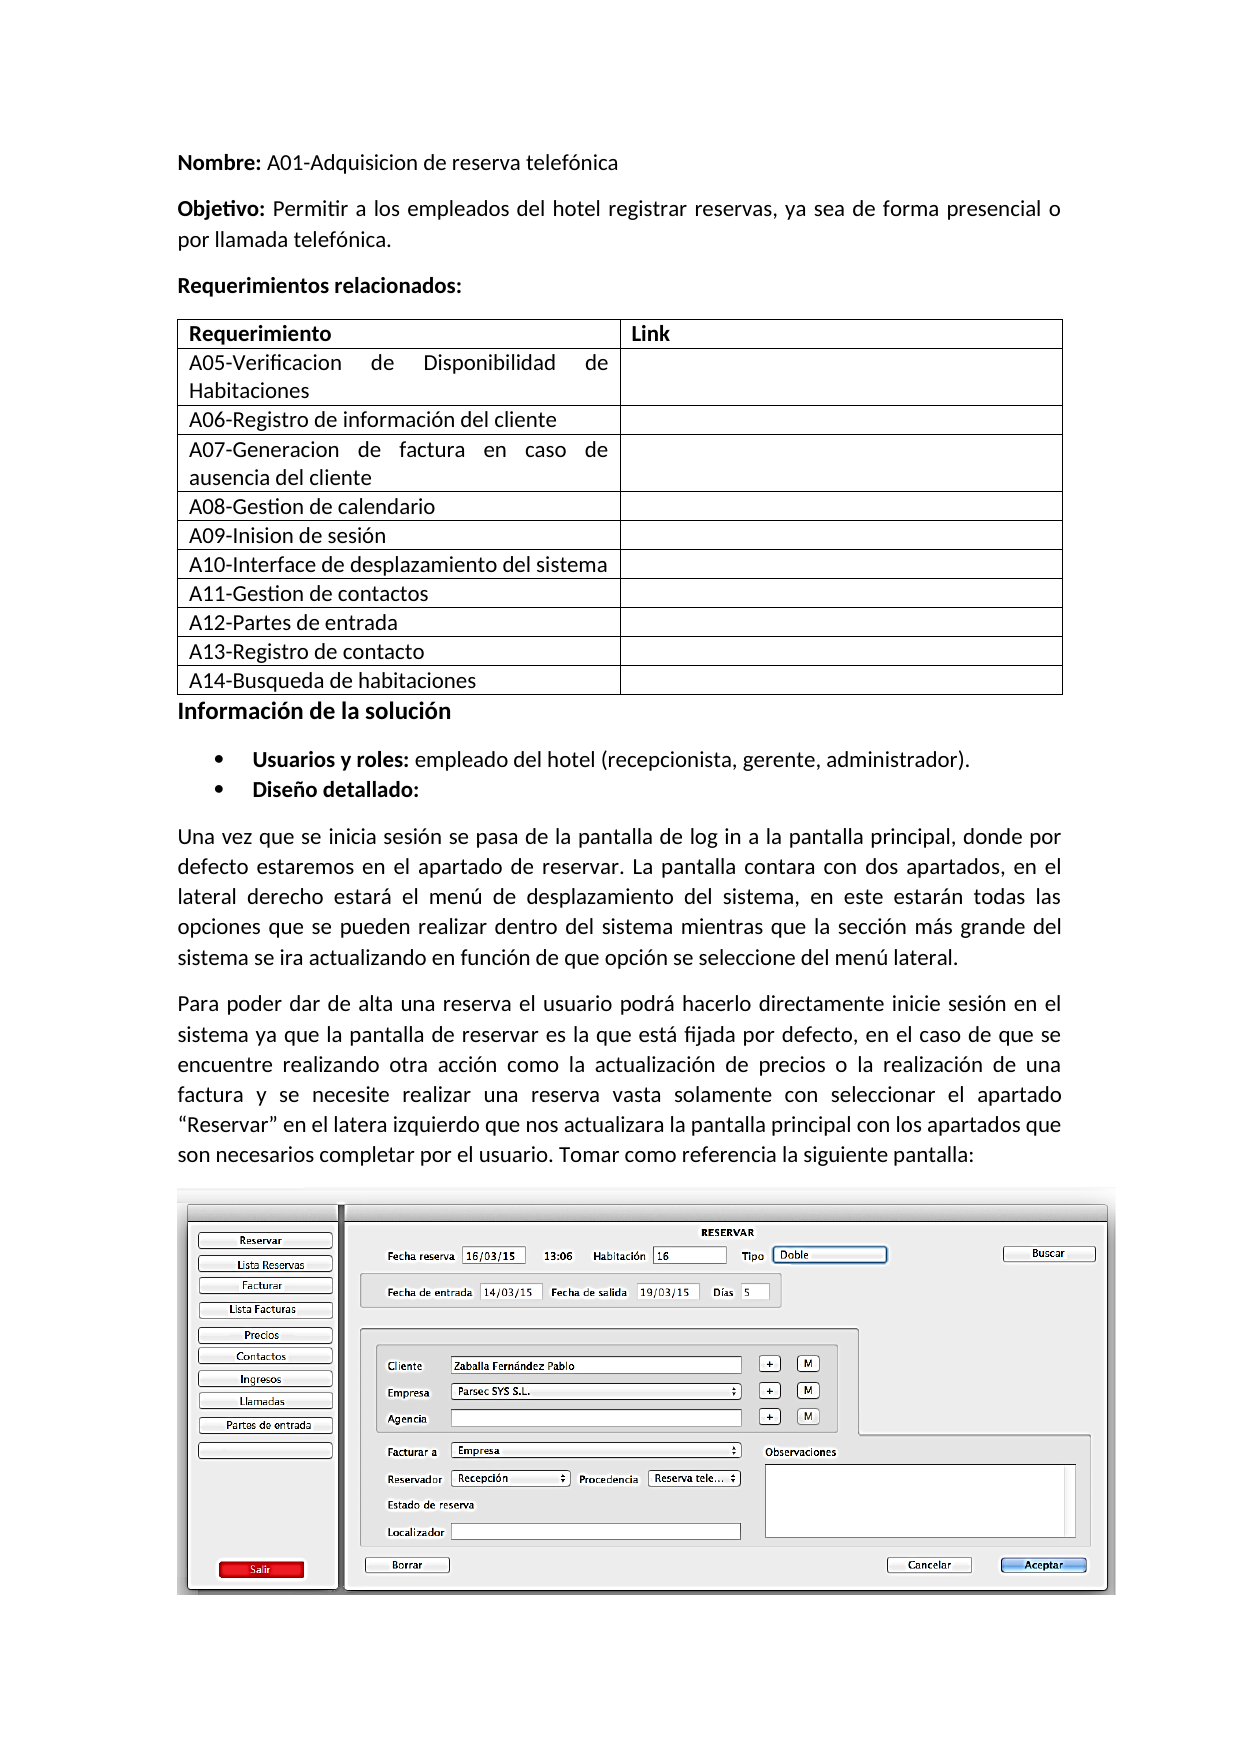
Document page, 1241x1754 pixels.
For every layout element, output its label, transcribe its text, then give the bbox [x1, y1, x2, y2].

table_cell A07-Generacion de factura en caso de ausencia del cliente [178, 435, 620, 491]
table_cell A10-Interface de desplazamiento del sistema [178, 550, 620, 578]
table_cell [621, 406, 1062, 434]
text Para poder dar de alta una reserva el usuario podrá hacerlo directamente inicie sesión en el sistema ya que la pantalla de reservar es la que está fijada por defecto, en el caso de que se encuentre realizando otra acción como la actualización de precios o la realización de una factura y se necesite realizar una reserva vasta solamente con seleccionar el apartado “Reservar” en el latera izquierdo que nos actualizara la pantalla principal con los apartados que son necesarios completar por el usuario. Tomar como referencia la siguiente pantalla: [177, 989, 1063, 1169]
table_cell [621, 349, 1062, 404]
text Objetivo: Permitir a los empleados del hotel registrar reservas, ya sea de forma presencial o por llamada telefónica. [177, 194, 1063, 253]
table_cell A14-Busqueda de habitaciones [178, 666, 620, 694]
table_cell [621, 492, 1062, 520]
text Una vez que se inicia sesión se pasa de la pantalla de log in a la pantalla principal, donde por defecto estaremos en el apartado de reservar. La pantalla contara con dos apartados, en el lateral derecho estará el menú de desplazamiento del sistema, en este estarán todas las opciones que se pueden realizar dentro del sistema mientras que la sección más grande del sistema se ira actualizando en función de que opción se seleccione del menú lateral. [177, 822, 1063, 971]
table_cell [621, 608, 1062, 636]
list Diseño detallado: [215, 775, 1063, 803]
table_cell A13-Registro de contacto [178, 637, 620, 665]
table_header Requerimiento [178, 320, 620, 347]
table_cell A08-Gestion de calendario [178, 492, 620, 520]
text Requerimientos relacionados: [177, 272, 1063, 299]
table_cell [621, 521, 1062, 549]
table_cell [621, 550, 1062, 578]
table_cell A06-Registro de información del cliente [178, 406, 620, 434]
table_cell [621, 435, 1062, 491]
list Usuarios y roles: empleado del hotel (recepcionista, gerente, administrador). [215, 745, 1063, 773]
table_cell A09-Inision de sesión [178, 521, 620, 549]
table_cell [621, 637, 1062, 665]
table_cell [621, 666, 1062, 694]
text Nombre: A01-Adquisicion de reserva telefónica [177, 148, 1063, 176]
table_cell A12-Partes de entrada [178, 608, 620, 636]
picture [177, 1187, 1116, 1595]
table_header Link [621, 320, 1062, 347]
table_cell A05-Verificacion de Disponibilidad de Habitaciones [178, 349, 620, 404]
table_cell A11-Gestion de contactos [178, 579, 620, 607]
text Información de la solución [177, 695, 1063, 726]
table_cell [621, 579, 1062, 607]
